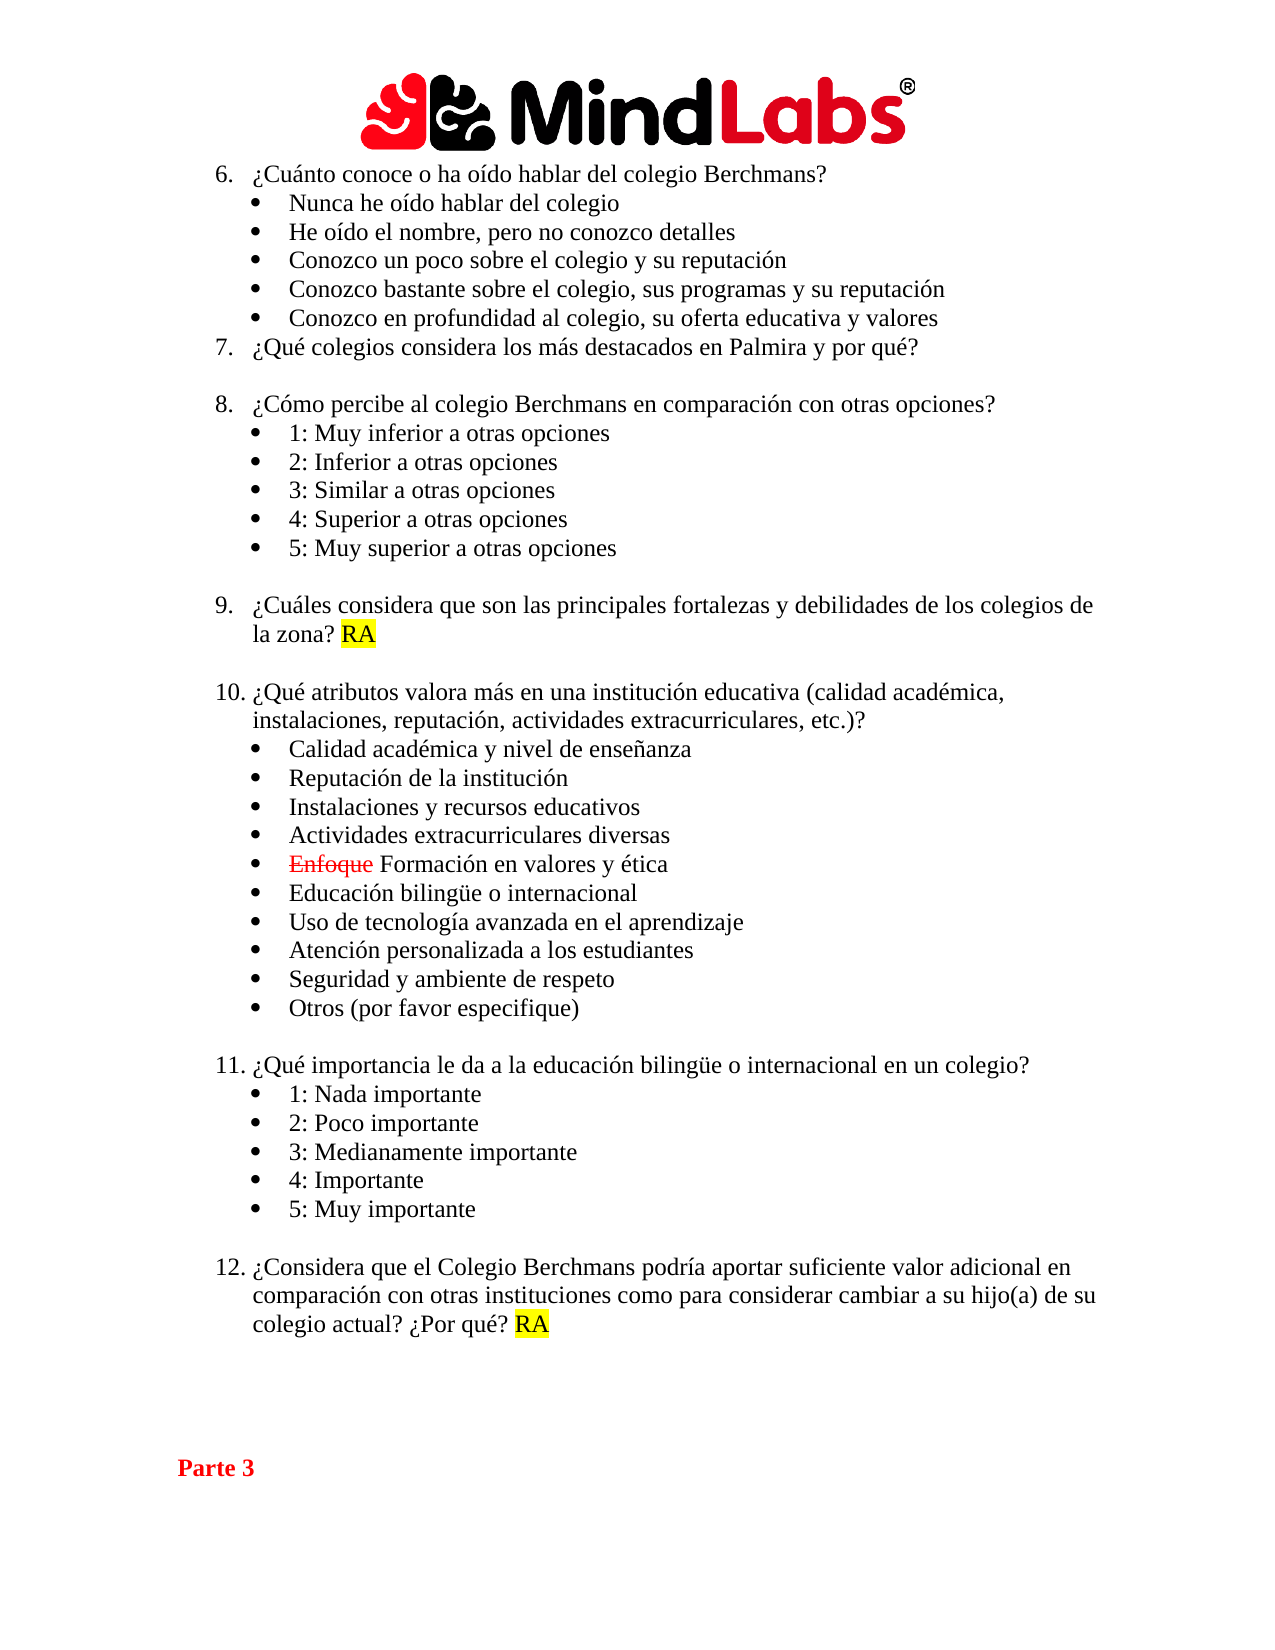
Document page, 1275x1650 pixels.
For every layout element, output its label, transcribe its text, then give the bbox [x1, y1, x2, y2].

list Conozco en profundidad al colegio, su oferta educativa y valores [251, 303, 1098, 332]
list ¿Qué importancia le da a la educación bilingüe o internacional en un colegio? [215, 1051, 1098, 1079]
list Calidad académica y nivel de enseñanza [251, 734, 1098, 763]
list 2: Poco importante [251, 1108, 1098, 1137]
list Actividades extracurriculares diversas [251, 821, 1098, 849]
list ¿Qué atributos valora más en una institución educativa (calidad académica, instalaciones, reputación, actividades extracurriculares, etc.)? [215, 677, 1098, 734]
list ¿Qué colegios considera los más destacados en Palmira y por qué? [215, 332, 1098, 361]
list Uso de tecnología avanzada en el aprendizaje [251, 907, 1098, 936]
list 2: Inferior a otras opciones [251, 447, 1098, 476]
list Conozco bastante sobre el colegio, sus programas y su reputación [251, 274, 1098, 303]
list Reputación de la institución [251, 763, 1098, 792]
list He oído el nombre, pero no conozco detalles [251, 217, 1098, 246]
list 4: Superior a otras opciones [251, 504, 1098, 533]
list Atención personalizada a los estudiantes [251, 936, 1098, 964]
list 1: Muy inferior a otras opciones [251, 418, 1098, 447]
list Educación bilingüe o internacional [251, 878, 1098, 907]
list 5: Muy importante [251, 1194, 1098, 1223]
list 1: Nada importante [251, 1079, 1098, 1108]
picture [360, 73, 915, 160]
list 5: Muy superior a otras opciones [251, 533, 1098, 562]
list ¿Cuánto conoce o ha oído hablar del colegio Berchmans? [215, 159, 1098, 188]
list 3: Medianamente importante [251, 1137, 1098, 1166]
list Instalaciones y recursos educativos [251, 792, 1098, 821]
list 4: Importante [251, 1166, 1098, 1194]
list 3: Similar a otras opciones [251, 476, 1098, 504]
list Nunca he oído hablar del colegio [251, 188, 1098, 217]
list ¿Cuáles considera que son las principales fortalezas y debilidades de los colegios de la zona? RA [215, 591, 1098, 648]
list ¿Cómo percibe al colegio Berchmans en comparación con otras opciones? [215, 389, 1098, 418]
text Parte 3 [177, 1453, 1098, 1482]
list Otros (por favor especifique) [251, 993, 1098, 1022]
list Enfoque Formación en valores y ética [251, 849, 1098, 878]
list ¿Considera que el Colegio Berchmans podría aportar suficiente valor adicional en comparación con otras instituciones como para considerar cambiar a su hijo(a) de su colegio actual? ¿Por qué? RA [215, 1252, 1098, 1338]
list Conozco un poco sobre el colegio y su reputación [251, 246, 1098, 274]
list Seguridad y ambiente de respeto [251, 964, 1098, 993]
